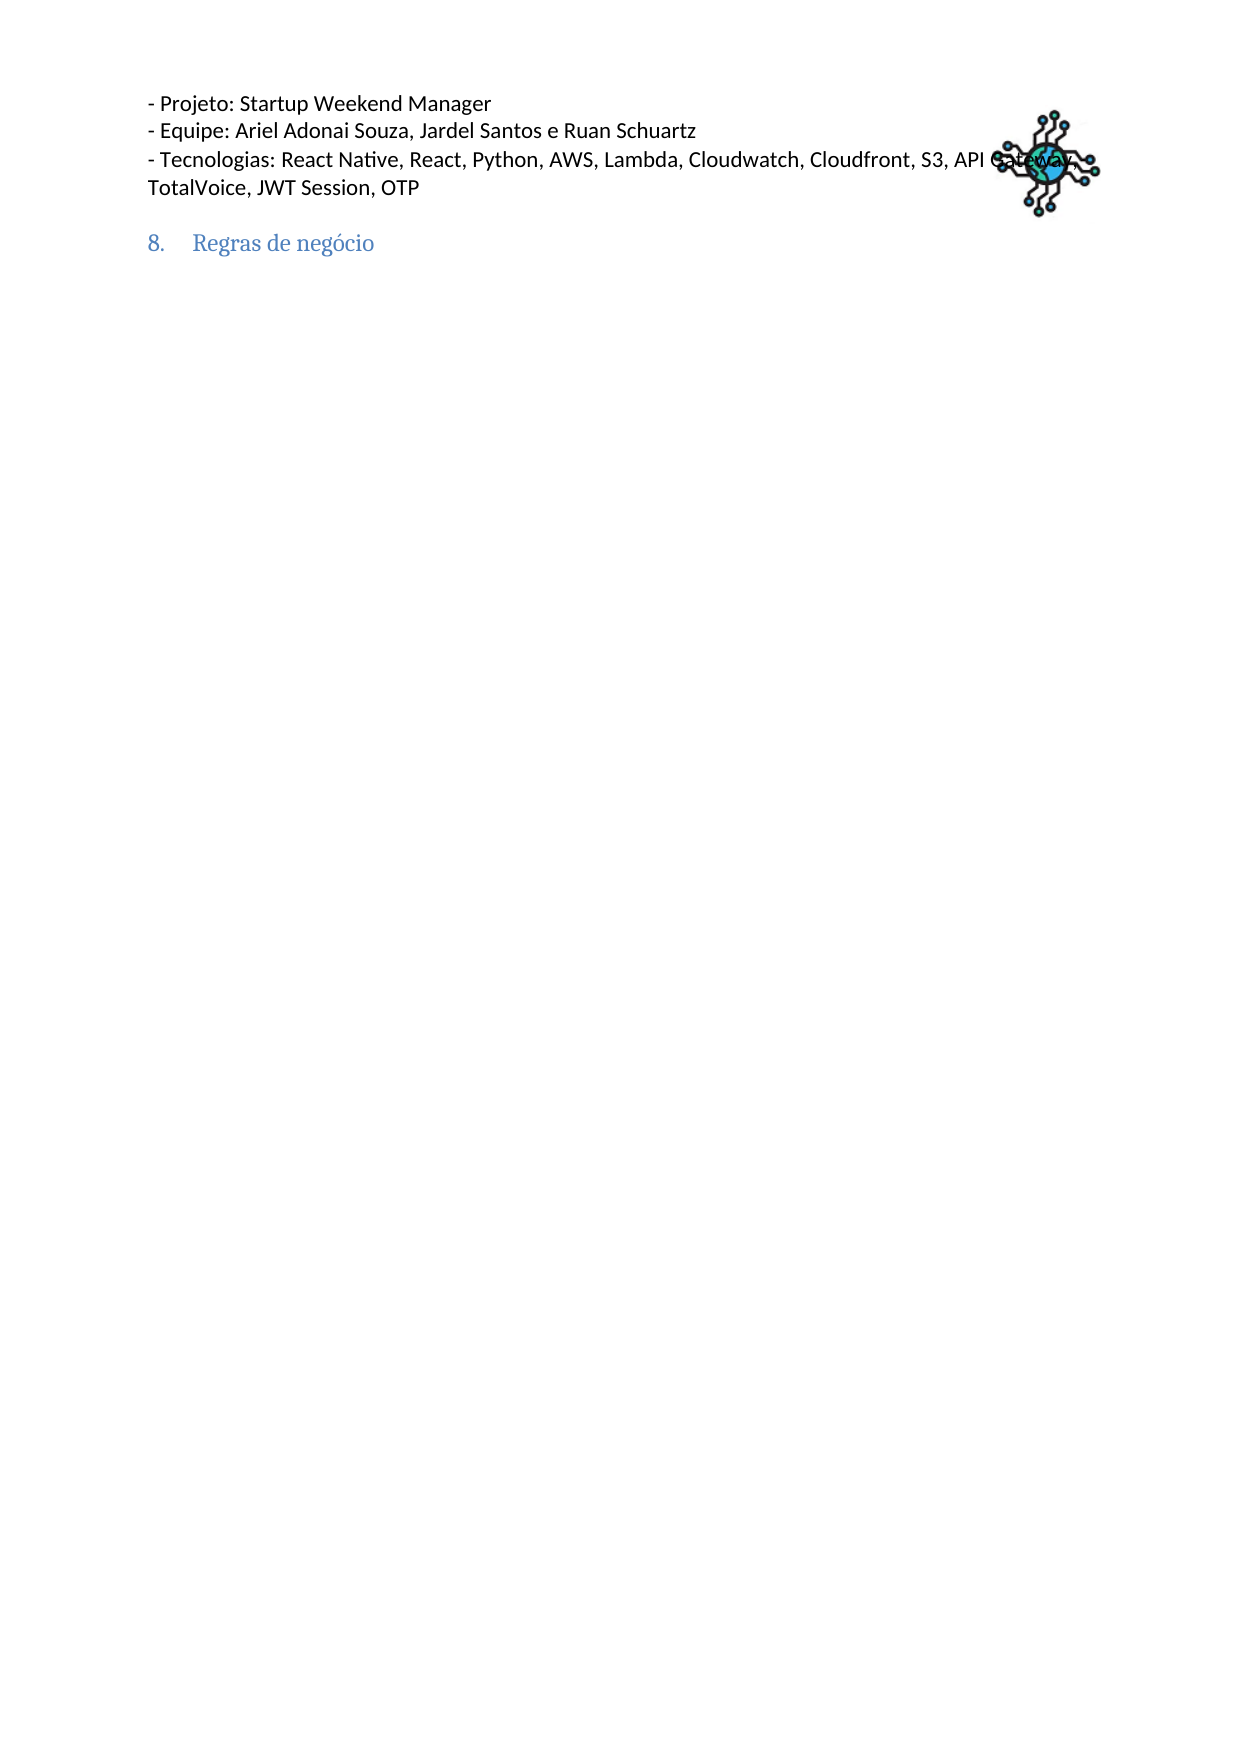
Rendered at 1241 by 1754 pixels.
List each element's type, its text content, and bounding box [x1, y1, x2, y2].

subtitle Regras de negócio [148, 229, 1092, 257]
picture [990, 105, 1101, 224]
